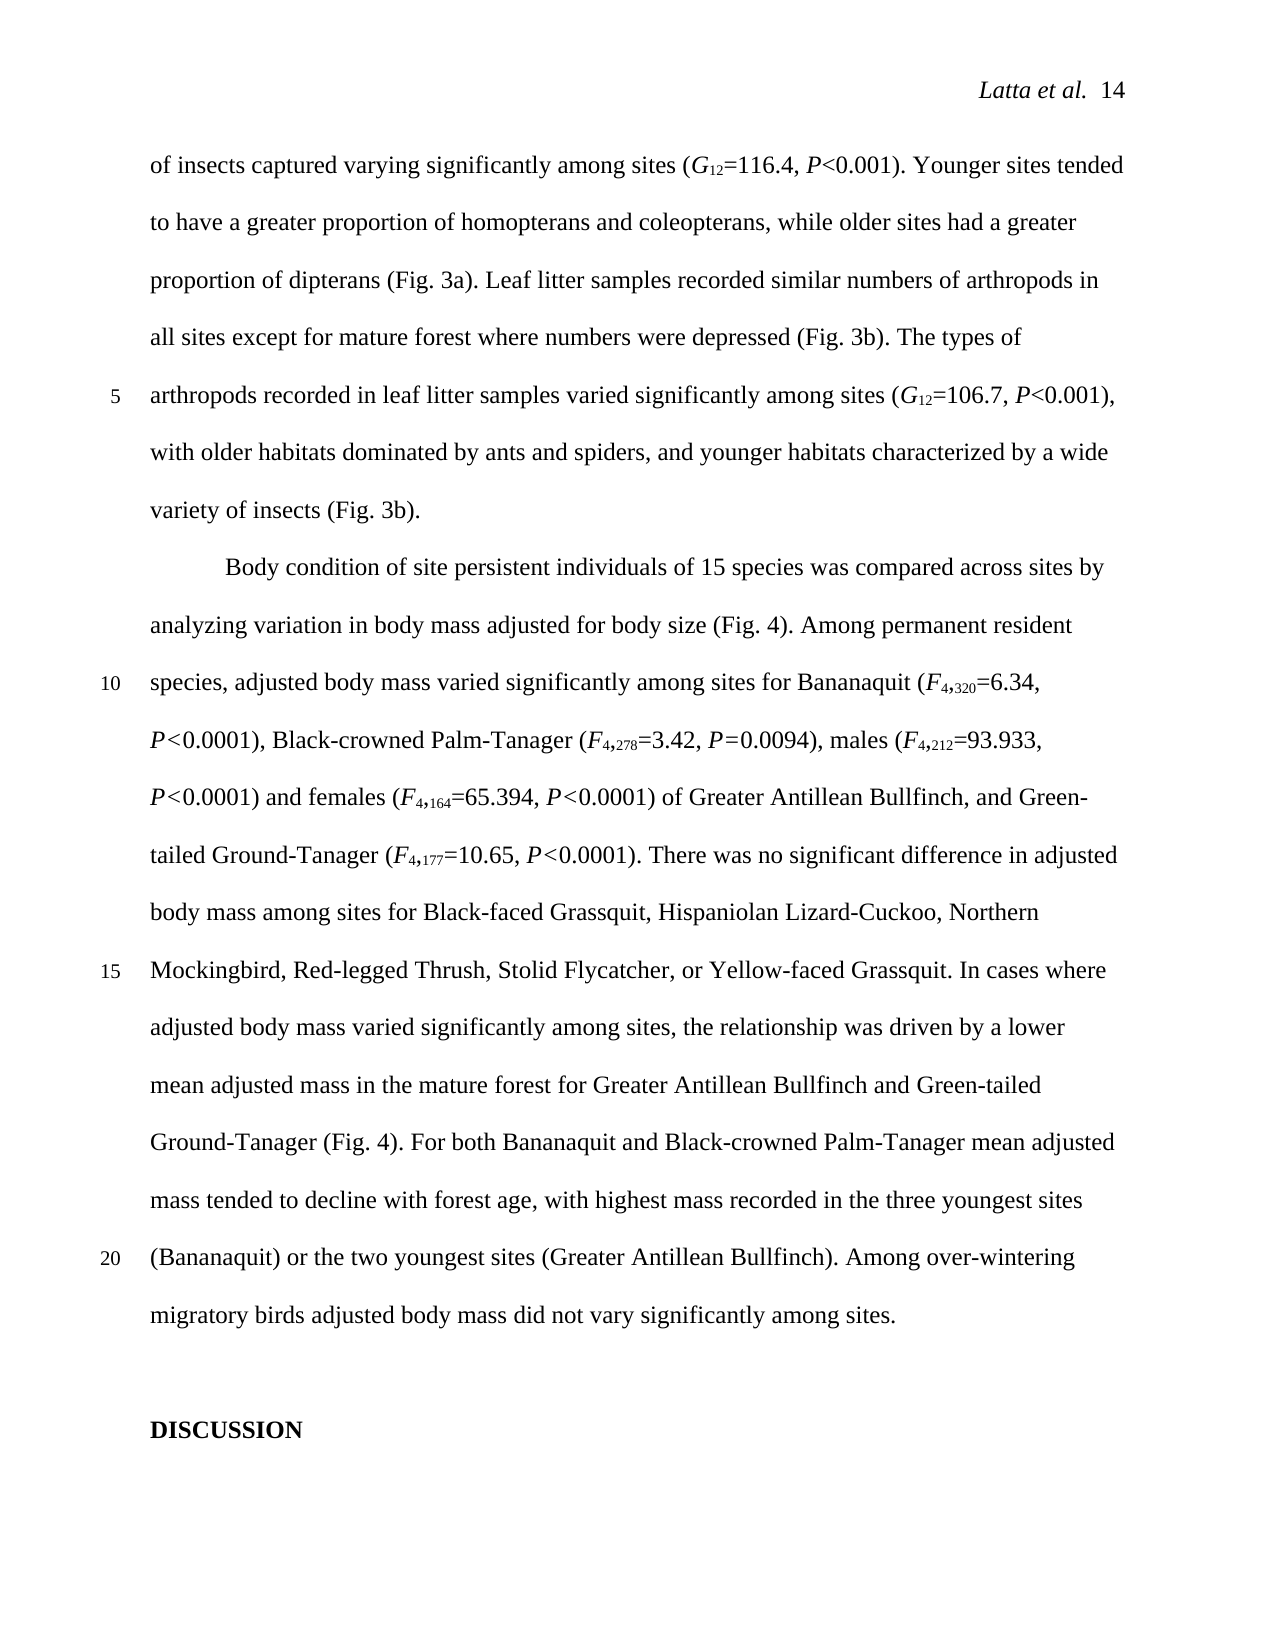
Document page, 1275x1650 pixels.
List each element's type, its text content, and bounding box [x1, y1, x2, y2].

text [150, 150, 1125, 524]
text Body condition of site persistent individuals of 15 species was compared across sites by analyzing variation in body mass adjusted for body size (Fig. 4). Among permanent resident species, adjusted body mass varied significantly among sites for Bananaquit (F4,320=6.34, P<0.0001), Black-crowned Palm-Tanager (F4,278=3.42, P=0.0094), males (F4,212=93.933, P<0.0001) and females (F4,164=65.394, P<0.0001) of Greater Antillean Bullfinch, and Green-tailed Ground-Tanager (F4,177=10.65, P<0.0001). There was no significant difference in adjusted body mass among sites for Black-faced Grassquit, Hispaniolan Lizard-Cuckoo, Northern Mockingbird, Red-legged Thrush, Stolid Flycatcher, or Yellow-faced Grassquit. In cases where adjusted body mass varied significantly among sites, the relationship was driven by a lower mean adjusted mass in the mature forest for Greater Antillean Bullfinch and Green-tailed Ground-Tanager (Fig. 4). For both Bananaquit and Black-crowned Palm-Tanager mean adjusted mass tended to decline with forest age, with highest mass recorded in the three youngest sites (Bananaquit) or the two youngest sites (Greater Antillean Bullfinch). Among over-wintering migratory birds adjusted body mass did not vary significantly among sites. [150, 552, 1125, 1329]
text DISCUSSION [150, 1415, 1125, 1444]
